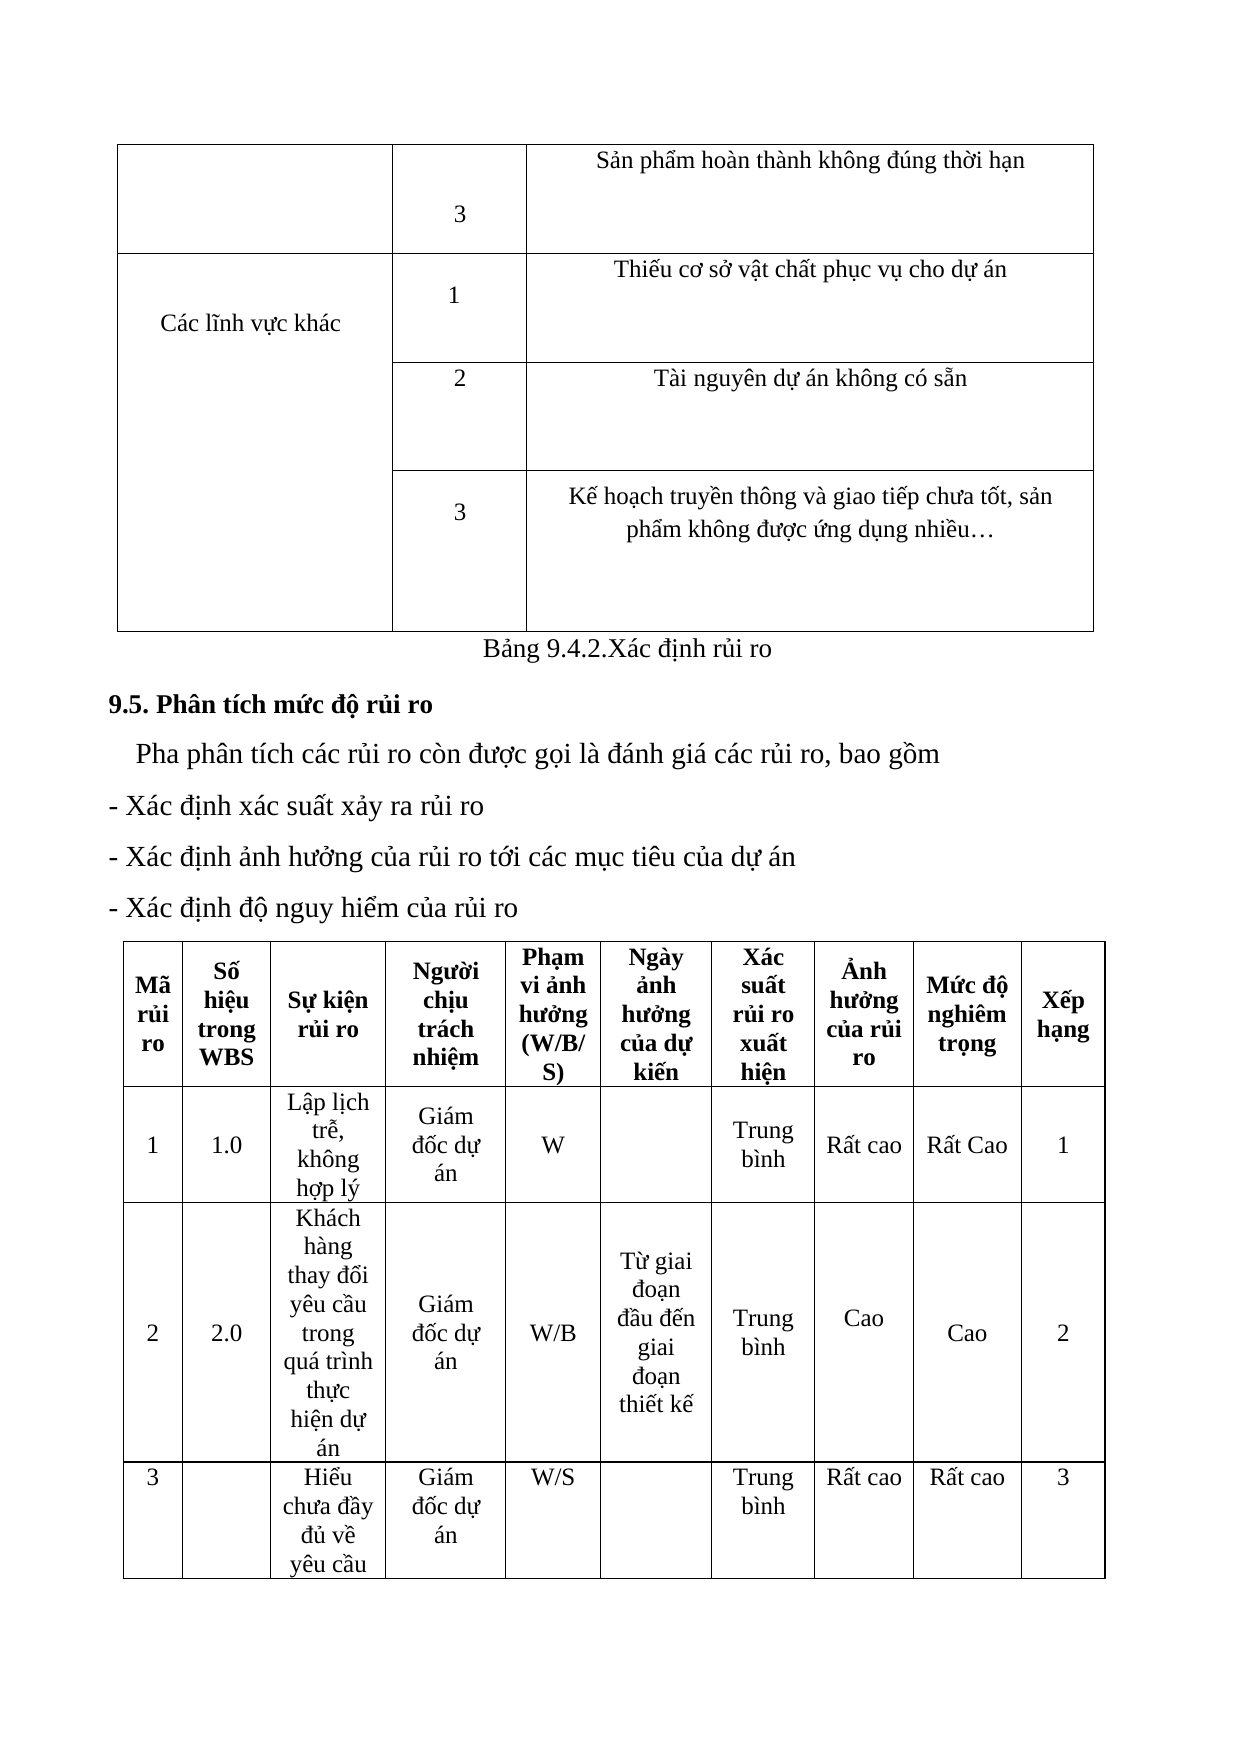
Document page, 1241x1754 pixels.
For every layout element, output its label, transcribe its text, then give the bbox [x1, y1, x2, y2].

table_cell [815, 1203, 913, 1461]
text - Xác định xác suất xảy ra rủi ro [108, 788, 1146, 821]
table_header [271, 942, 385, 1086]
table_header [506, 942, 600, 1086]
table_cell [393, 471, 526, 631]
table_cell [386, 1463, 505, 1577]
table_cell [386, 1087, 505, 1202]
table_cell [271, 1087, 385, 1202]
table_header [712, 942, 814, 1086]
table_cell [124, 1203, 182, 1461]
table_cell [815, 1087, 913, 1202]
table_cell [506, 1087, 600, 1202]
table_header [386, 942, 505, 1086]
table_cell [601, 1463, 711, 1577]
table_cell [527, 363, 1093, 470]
text Bảng 9.4.2.Xác định rủi ro [108, 632, 1146, 663]
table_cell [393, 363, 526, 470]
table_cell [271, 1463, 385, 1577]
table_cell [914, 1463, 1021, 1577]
subtitle 9.5. Phân tích mức độ rủi ro [108, 688, 1146, 719]
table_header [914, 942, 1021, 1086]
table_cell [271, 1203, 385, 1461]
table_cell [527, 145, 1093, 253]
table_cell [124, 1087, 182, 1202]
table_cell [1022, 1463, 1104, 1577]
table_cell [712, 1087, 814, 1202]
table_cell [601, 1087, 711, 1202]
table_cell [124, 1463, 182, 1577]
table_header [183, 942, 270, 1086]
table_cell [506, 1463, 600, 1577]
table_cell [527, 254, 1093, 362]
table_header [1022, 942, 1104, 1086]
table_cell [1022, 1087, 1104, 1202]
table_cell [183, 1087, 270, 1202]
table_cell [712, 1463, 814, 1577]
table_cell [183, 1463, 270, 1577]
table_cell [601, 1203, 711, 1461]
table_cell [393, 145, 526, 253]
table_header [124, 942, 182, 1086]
text Pha phân tích các rủi ro còn được gọi là đánh giá các rủi ro, bao gồm [108, 737, 1146, 770]
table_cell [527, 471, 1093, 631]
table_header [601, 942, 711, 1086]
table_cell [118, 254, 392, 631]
text - Xác định độ nguy hiểm của rủi ro [108, 890, 1146, 923]
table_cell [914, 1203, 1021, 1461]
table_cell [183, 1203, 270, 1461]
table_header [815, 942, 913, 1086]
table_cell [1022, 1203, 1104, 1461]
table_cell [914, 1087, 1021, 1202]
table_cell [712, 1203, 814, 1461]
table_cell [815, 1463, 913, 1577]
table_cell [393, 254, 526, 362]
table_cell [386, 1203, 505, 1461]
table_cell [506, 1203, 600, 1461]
text - Xác định ảnh hưởng của rủi ro tới các mục tiêu của dự án [108, 839, 1146, 872]
